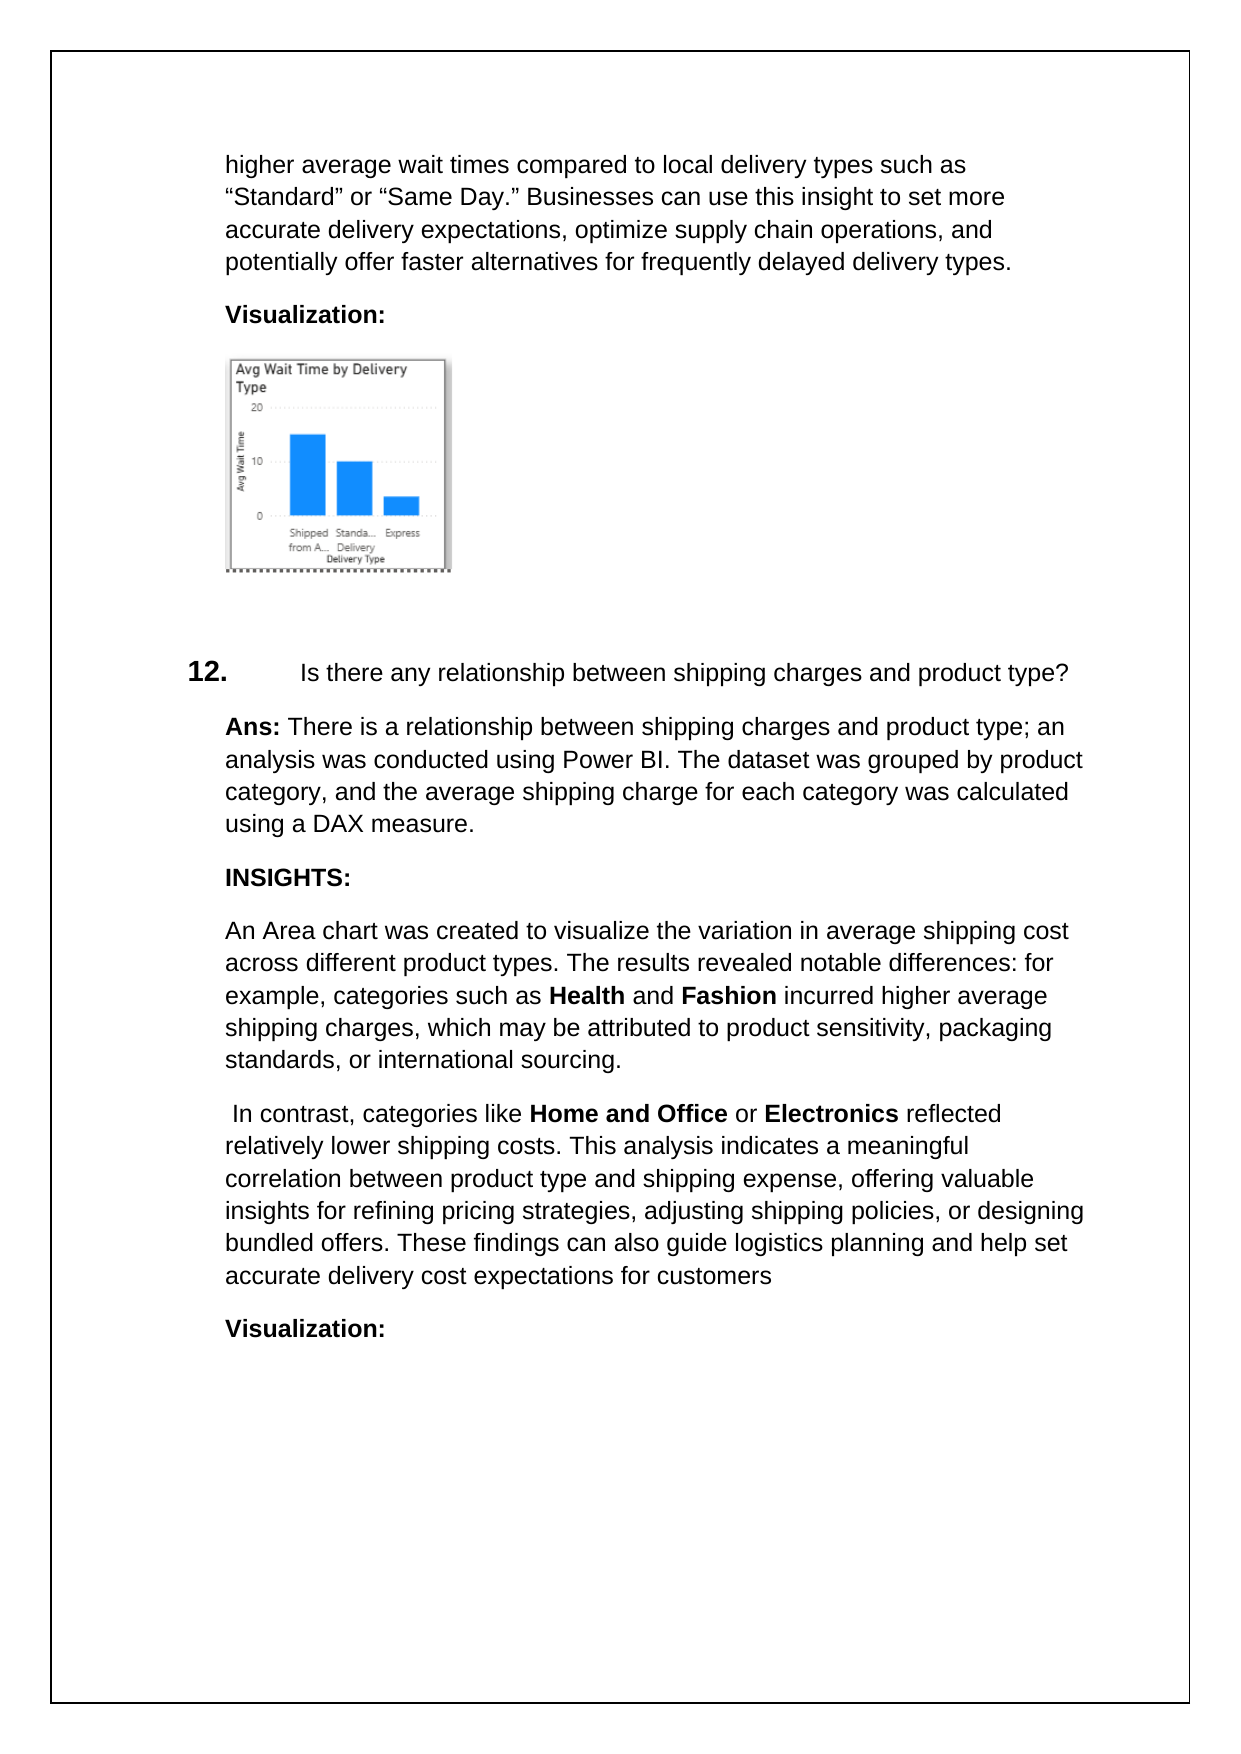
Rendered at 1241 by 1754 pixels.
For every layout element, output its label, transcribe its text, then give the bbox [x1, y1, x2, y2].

text INSIGHTS: [225, 863, 1090, 891]
list Is there any relationship between shipping charges and product type? [187, 654, 1090, 687]
text Visualization: [225, 300, 1090, 329]
text In contrast, categories like Home and Office or Electronics reflected relatively lower shipping costs. This analysis indicates a meaningful correlation between product type and shipping expense, offering valuable insights for refining pricing strategies, adjusting shipping policies, or designing bundled offers. These findings can also guide logistics planning and help set accurate delivery cost expectations for customers [225, 1099, 1090, 1289]
picture [225, 353, 453, 577]
text Visualization: [225, 1314, 1090, 1343]
text An Area chart was created to visualize the variation in average shipping cost across different product types. The results revealed notable differences: for example, categories such as Health and Fashion incurred higher average shipping charges, which may be attributed to product sensitivity, packaging standards, or international sourcing. [225, 916, 1090, 1074]
text Ans: There is a relationship between shipping charges and product type; an analysis was conducted using Power BI. The dataset was grouped by product category, and the average shipping charge for each category was calculated using a DAX measure. [225, 712, 1090, 838]
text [225, 150, 1090, 276]
